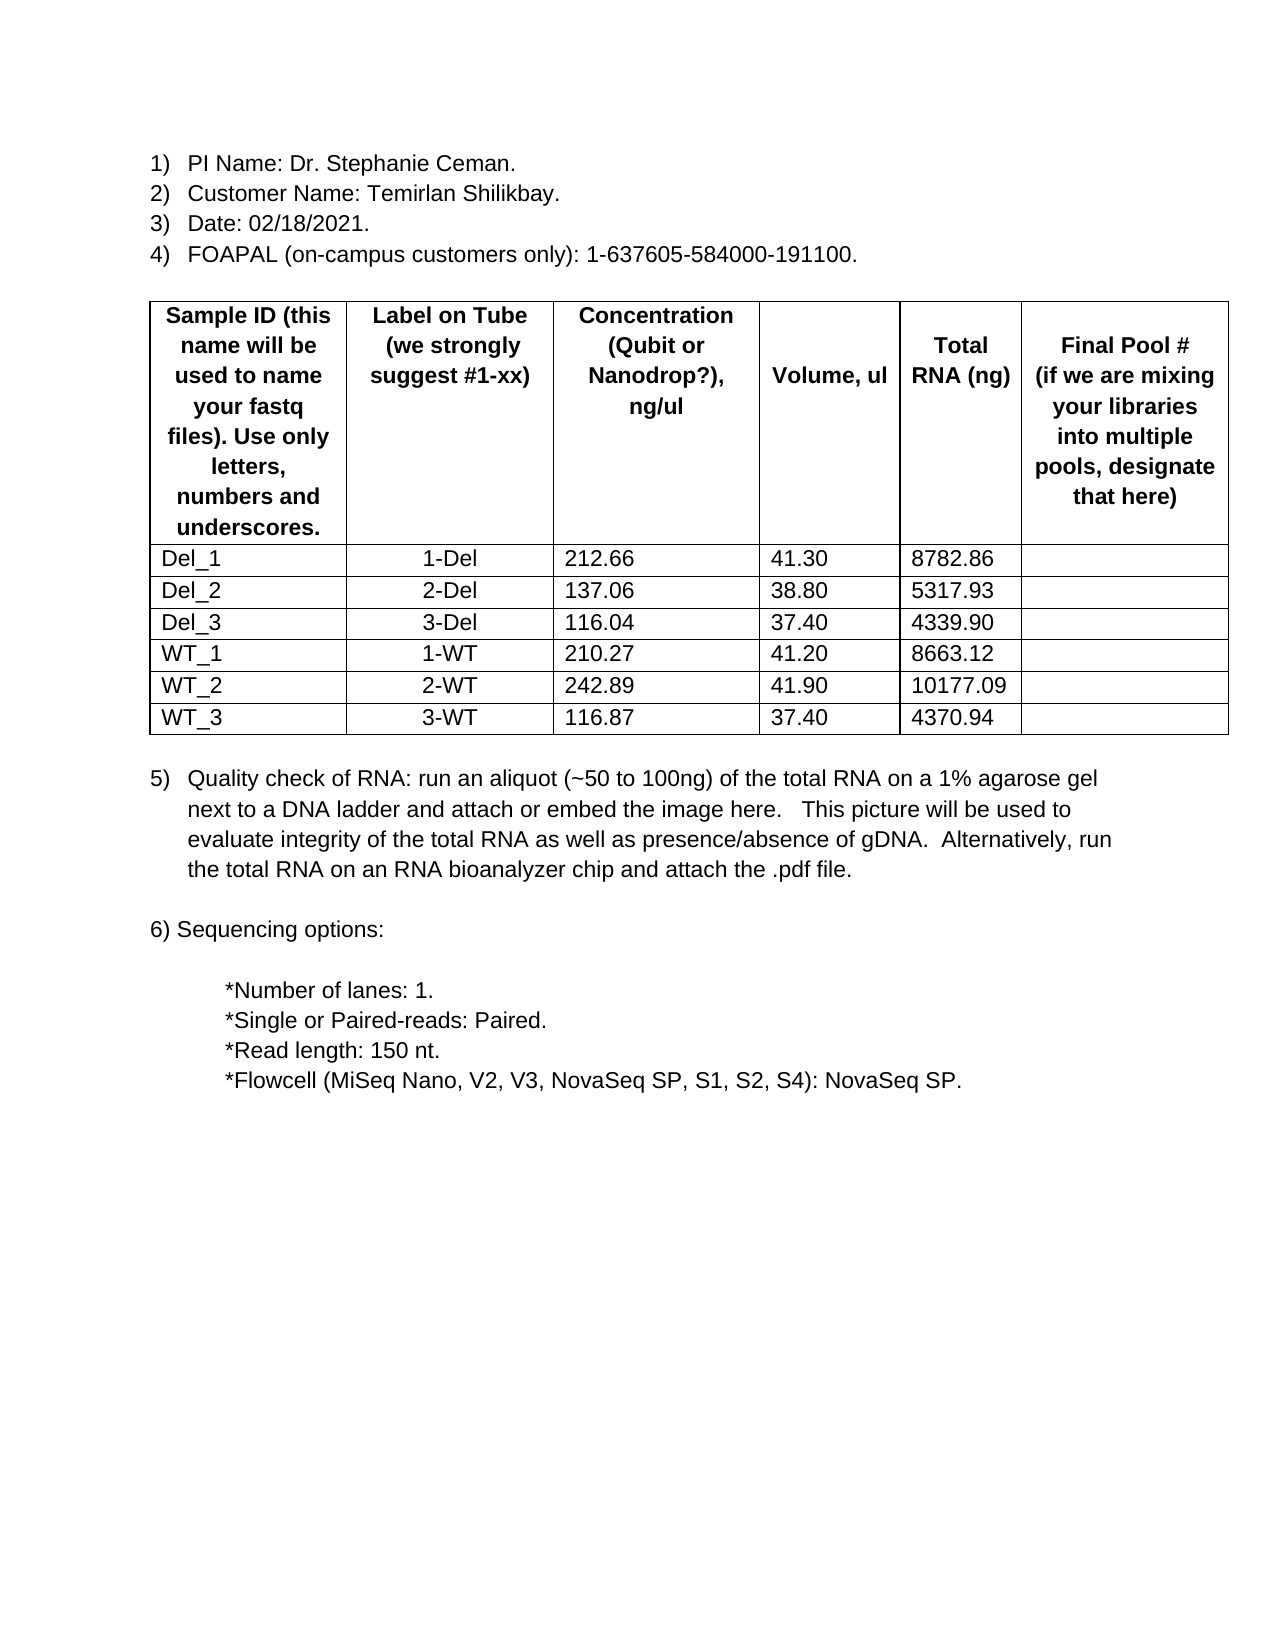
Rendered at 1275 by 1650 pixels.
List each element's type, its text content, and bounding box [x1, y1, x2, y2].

table_cell 10177.09 [901, 672, 1021, 702]
table_cell Del_1 [151, 545, 346, 576]
table_header Final Pool # (if we are mixing your libraries into multiple pools, designate that here) [1022, 302, 1228, 544]
table_cell 212.66 [554, 545, 759, 576]
table_cell 38.80 [760, 577, 899, 607]
table_cell 1-Del [347, 545, 553, 576]
table_cell [1022, 609, 1228, 639]
table_cell 4370.94 [901, 704, 1021, 734]
text *Read length: 150 nt. [150, 1037, 1125, 1064]
table_header Total RNA (ng) [901, 302, 1021, 544]
table_header Concentration (Qubit or Nanodrop?), ng/ul [554, 302, 759, 544]
table_header Label on Tube (we strongly suggest #1-xx) [347, 302, 553, 544]
table_cell [1022, 704, 1228, 734]
table_header Volume, ul [760, 302, 899, 544]
list FOAPAL (on-campus customers only): 1-637605-584000-191100. [150, 241, 1125, 267]
table_cell 37.40 [760, 704, 899, 734]
list PI Name: Dr. Stephanie Ceman. [150, 150, 1125, 176]
table_cell 8663.12 [901, 640, 1021, 671]
text *Number of lanes: 1. [150, 977, 1125, 1003]
table_header Sample ID (this name will be used to name your fastq files). Use only letters, numbers and underscores. [151, 302, 346, 544]
table_cell 3-WT [347, 704, 553, 734]
table_cell 41.20 [760, 640, 899, 671]
table_cell 37.40 [760, 609, 899, 639]
table_cell 41.30 [760, 545, 899, 576]
list Date: 02/18/2021. [150, 210, 1125, 237]
table_cell 2-WT [347, 672, 553, 702]
text 6) Sequencing options: [150, 916, 1125, 943]
text *Single or Paired-reads: Paired. [150, 1007, 1125, 1033]
table_cell 8782.86 [901, 545, 1021, 576]
table_cell 5317.93 [901, 577, 1021, 607]
table_cell [1022, 545, 1228, 576]
list Customer Name: Temirlan Shilikbay. [150, 180, 1125, 207]
table_cell [1022, 672, 1228, 702]
table_cell 4339.90 [901, 609, 1021, 639]
text *Flowcell (MiSeq Nano, V2, V3, NovaSeq SP, S1, S2, S4): NovaSeq SP. [150, 1067, 1125, 1094]
table_cell 242.89 [554, 672, 759, 702]
table_cell Del_3 [151, 609, 346, 639]
table_cell WT_3 [151, 704, 346, 734]
table_cell 116.04 [554, 609, 759, 639]
table_cell [1022, 640, 1228, 671]
table_cell WT_1 [151, 640, 346, 671]
table_cell 116.87 [554, 704, 759, 734]
table_cell 210.27 [554, 640, 759, 671]
table_cell [1022, 577, 1228, 607]
table_cell 1-WT [347, 640, 553, 671]
table_cell WT_2 [151, 672, 346, 702]
table_cell 3-Del [347, 609, 553, 639]
list Quality check of RNA: run an aliquot (~50 to 100ng) of the total RNA on a 1% agarose gel next to a DNA ladder and attach or embed the image here. This picture will be used to evaluate integrity of the total RNA as well as presence/absence of gDNA. Alternatively, run the total RNA on an RNA bioanalyzer chip and attach the .pdf file. [150, 765, 1125, 882]
table_cell 41.90 [760, 672, 899, 702]
table_cell 137.06 [554, 577, 759, 607]
table_cell 2-Del [347, 577, 553, 607]
table_cell Del_2 [151, 577, 346, 607]
